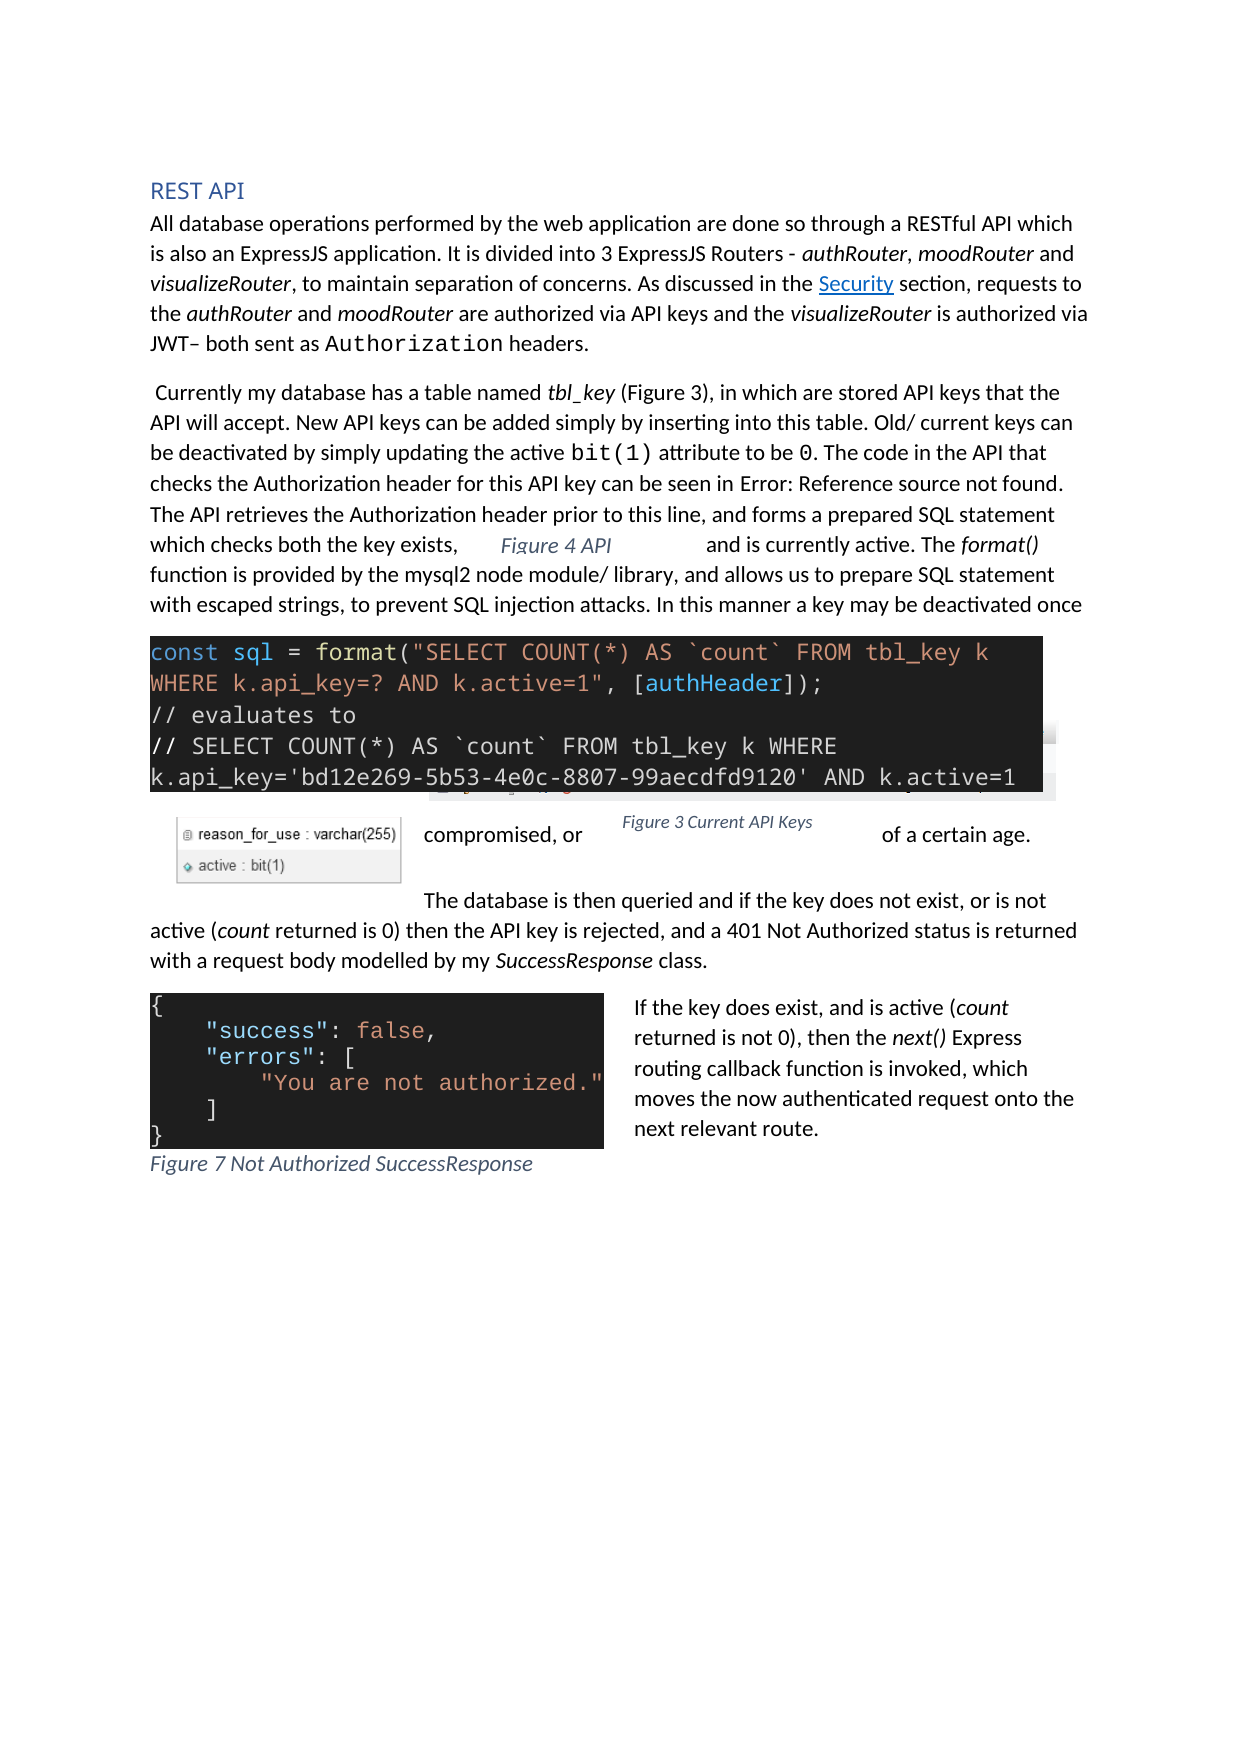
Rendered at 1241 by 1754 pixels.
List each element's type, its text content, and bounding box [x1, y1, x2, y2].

picture [1054, 720, 1059, 805]
picture [173, 820, 405, 887]
text If the key does exist, and is active (count returned is not 0), then the next() Express routing callback function is invoked, which moves the now authenticated request onto the next relevant route. [604, 993, 1090, 1142]
text All database operations performed by the web application are done so through a RESTful API which is also an ExpressJS application. It is divided into 3 ExpressJS Routers - authRouter, moodRouter and visualizeRouter, to maintain separation of concerns. As discussed in the Security section, requests to the authRouter and moodRouter are authorized via API keys and the visualizeRouter is authorized via JWT– both sent as Authorization headers. [150, 209, 1090, 359]
table_header const sql = format("SELECT COUNT(*) AS `count` FROM tbl_key k WHERE k.api_key=? AND k.active=1", [authHeader]); // evaluates to // SELECT COUNT(*) AS `count` FROM tbl_key k WHERE k.api_key='bd12e269-5b53-4e0c-8807-99aecdfd9120' AND k.active=1 [139, 636, 1054, 820]
text The database is then queried and if the key does not exist, or is not active (count returned is 0) then the API key is rejected, and a 401 Not Authorized status is returned with a request body modelled by my SuccessResponse class. [150, 886, 1090, 974]
table_header { "success": false, "errors": [ "You are not authorized." ] } Figure 11 Not Authorized SuccessResponse [139, 994, 615, 1198]
subtitle REST API [150, 175, 1090, 206]
